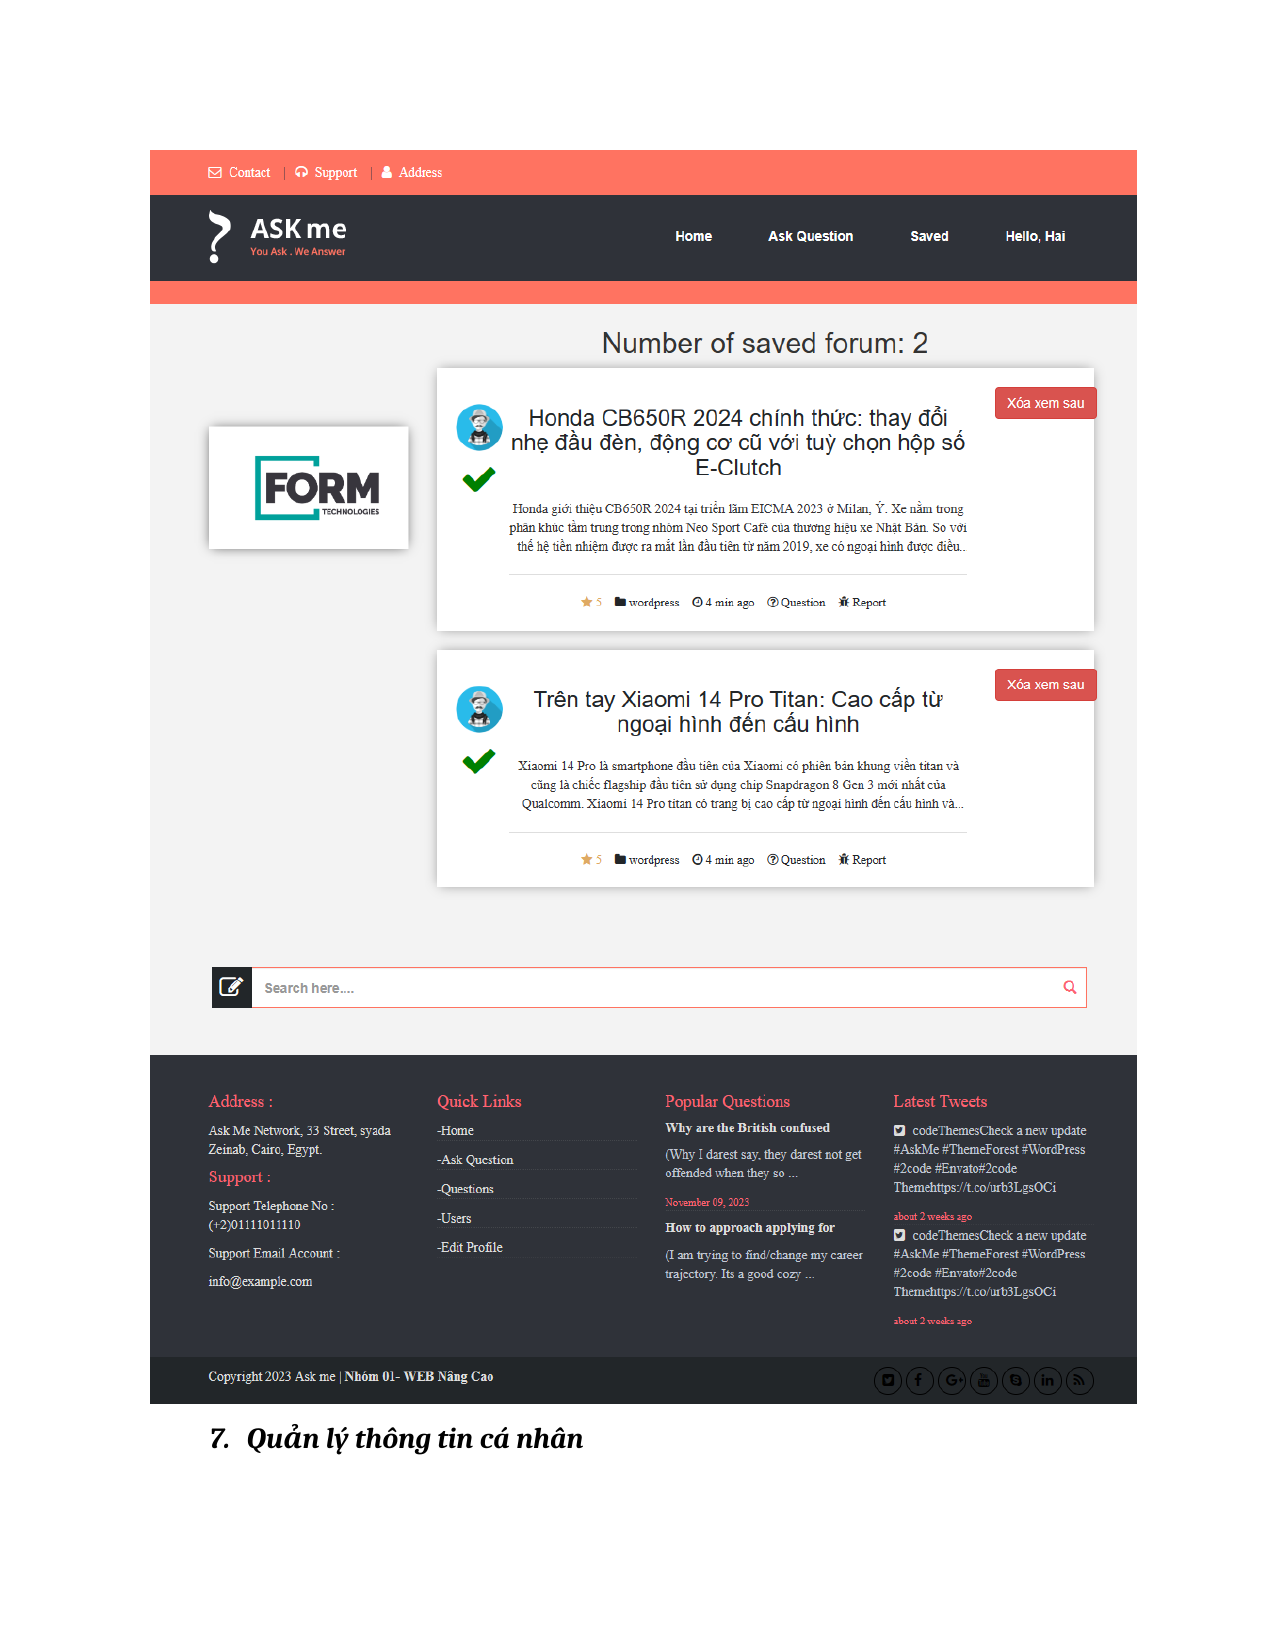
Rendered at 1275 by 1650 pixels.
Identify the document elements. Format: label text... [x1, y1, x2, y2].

picture [150, 150, 1137, 1404]
list Quản lý thông tin cá nhân [209, 1423, 1125, 1456]
